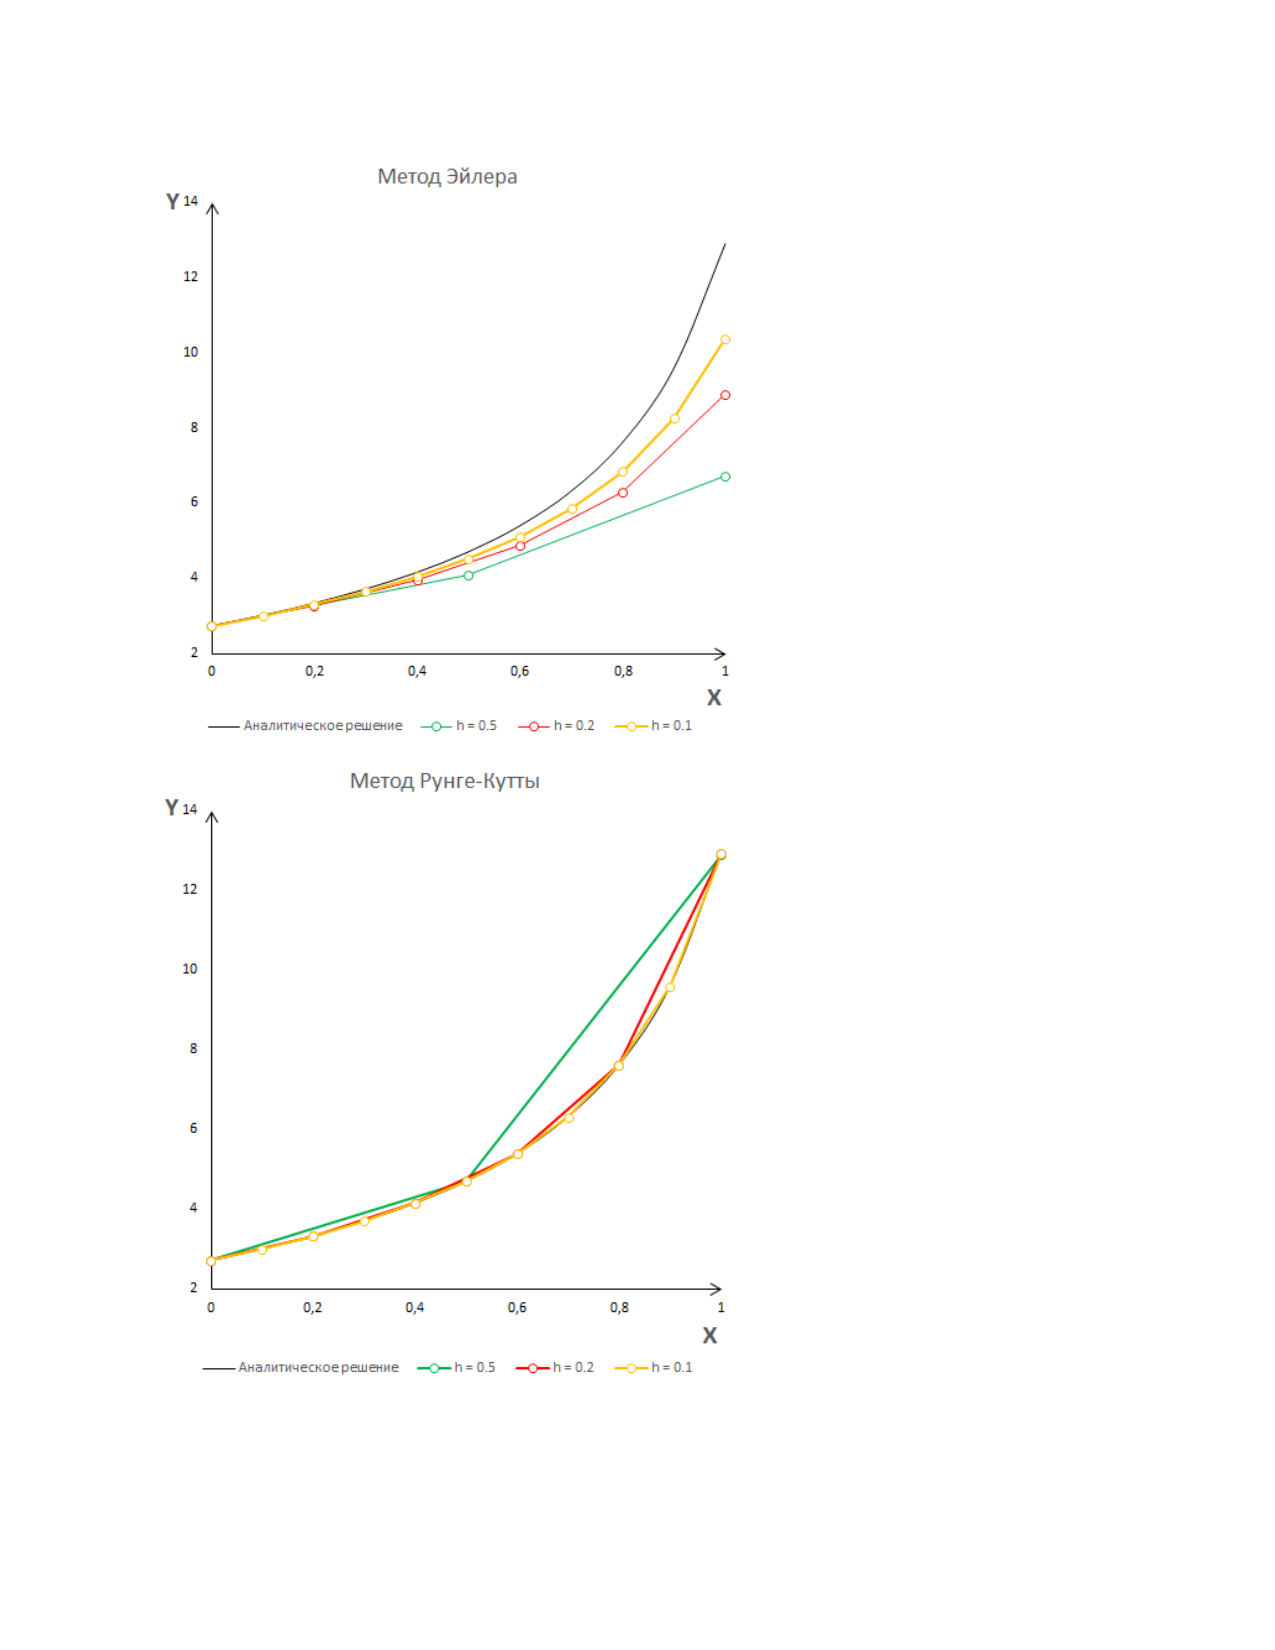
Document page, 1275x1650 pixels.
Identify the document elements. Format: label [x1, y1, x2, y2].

picture [150, 752, 739, 1392]
picture [150, 150, 744, 750]
